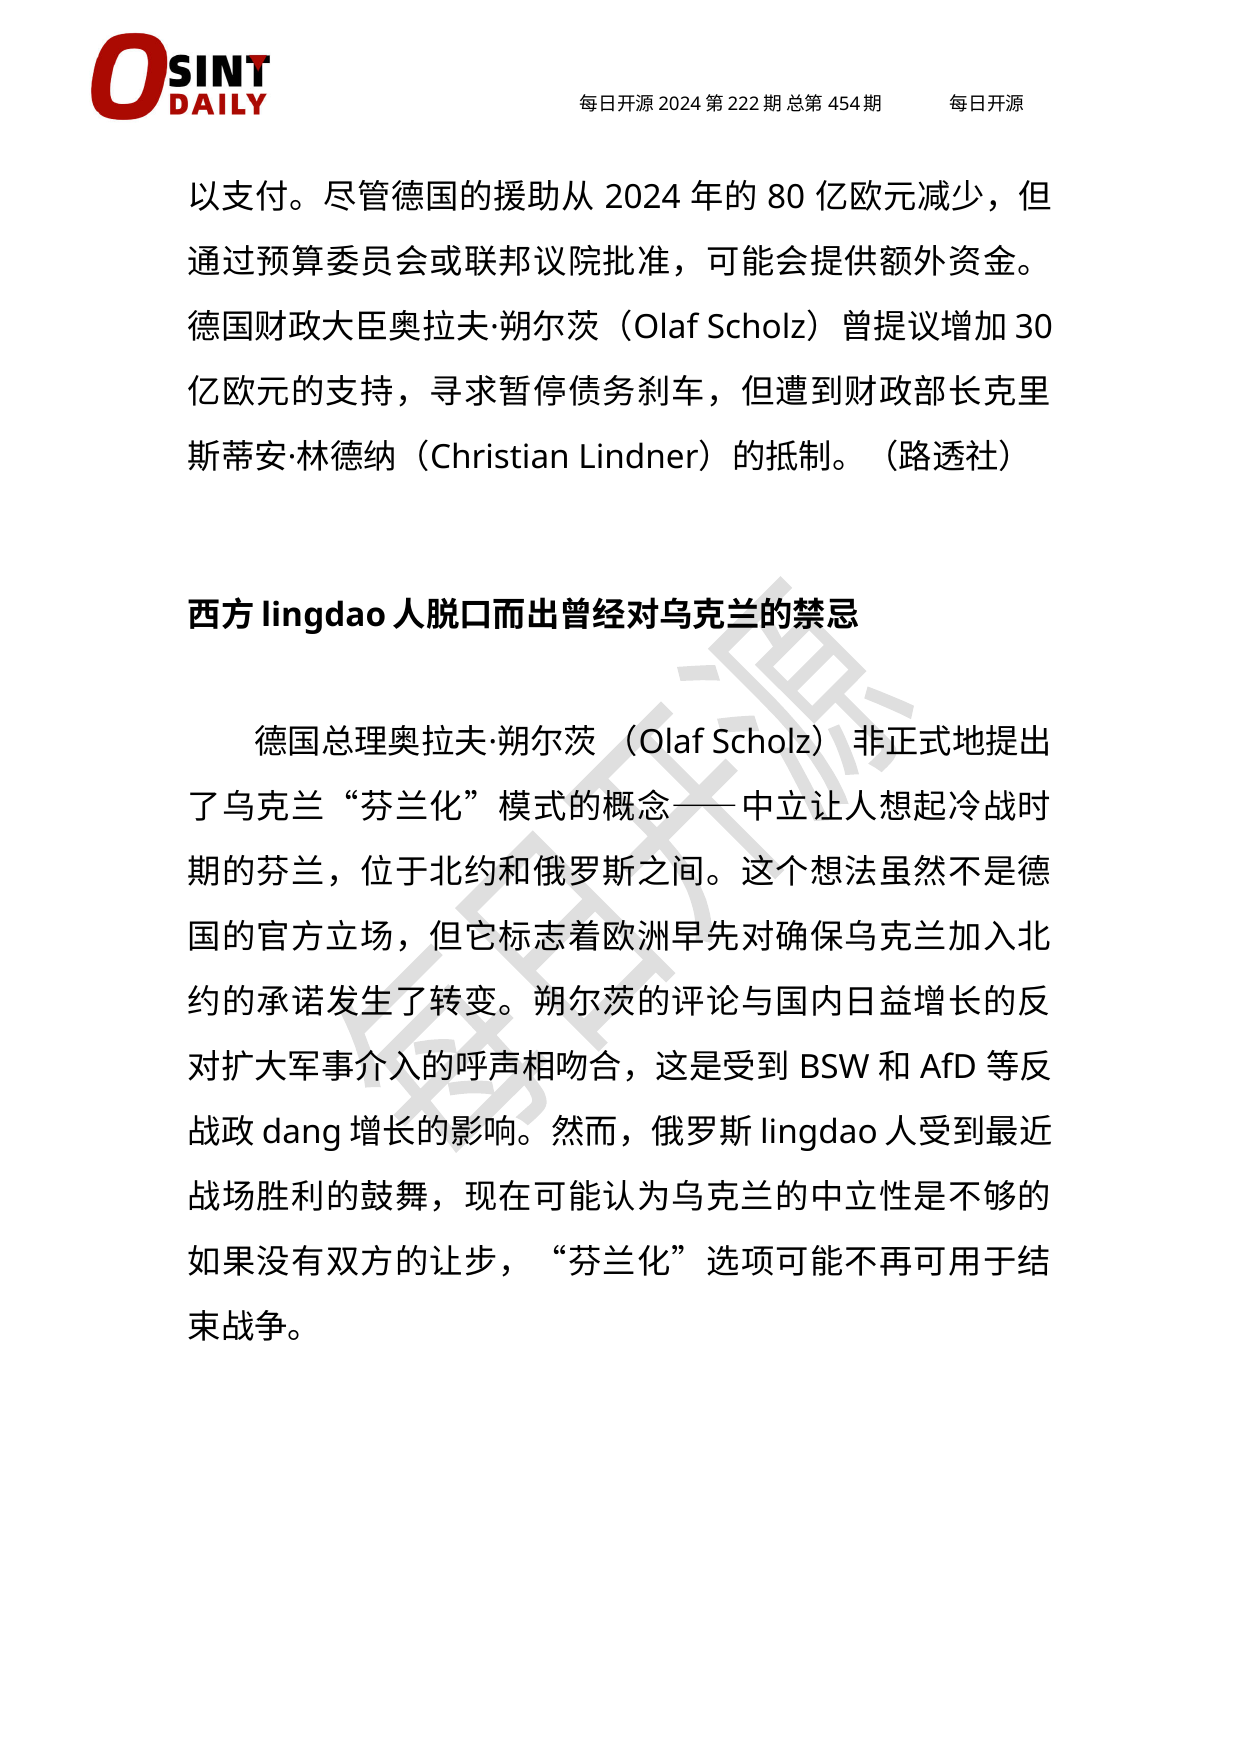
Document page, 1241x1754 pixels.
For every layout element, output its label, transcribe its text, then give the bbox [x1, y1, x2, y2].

subtitle 西方lingdao人脱口而出曾经对乌克兰的禁忌 [187, 579, 1053, 644]
picture [81, 27, 284, 128]
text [187, 162, 1053, 487]
text 德国总理奥拉夫·朔尔茨 （Olaf Scholz） 非正式地提出了乌克兰“芬兰化”模式的概念——中立让人想起冷战时期的芬兰，位于北约和俄罗斯之间。这个想法虽然不是德国的官方立场，但它标志着欧洲早先对确保乌克兰加入北约的承诺发生了转变。朔尔茨的评论与国内日益增长的反对扩大军事介入的呼声相吻合，这是受到 BSW 和 AfD 等反战政dang增长的影响。然而，俄罗斯lingdao人受到最近战场胜利的鼓舞，现在可能认为乌克兰的中立性是不够的。如果没有双方的让步，“芬兰化”选项可能不再可用于结束战争。 [187, 706, 1053, 1356]
